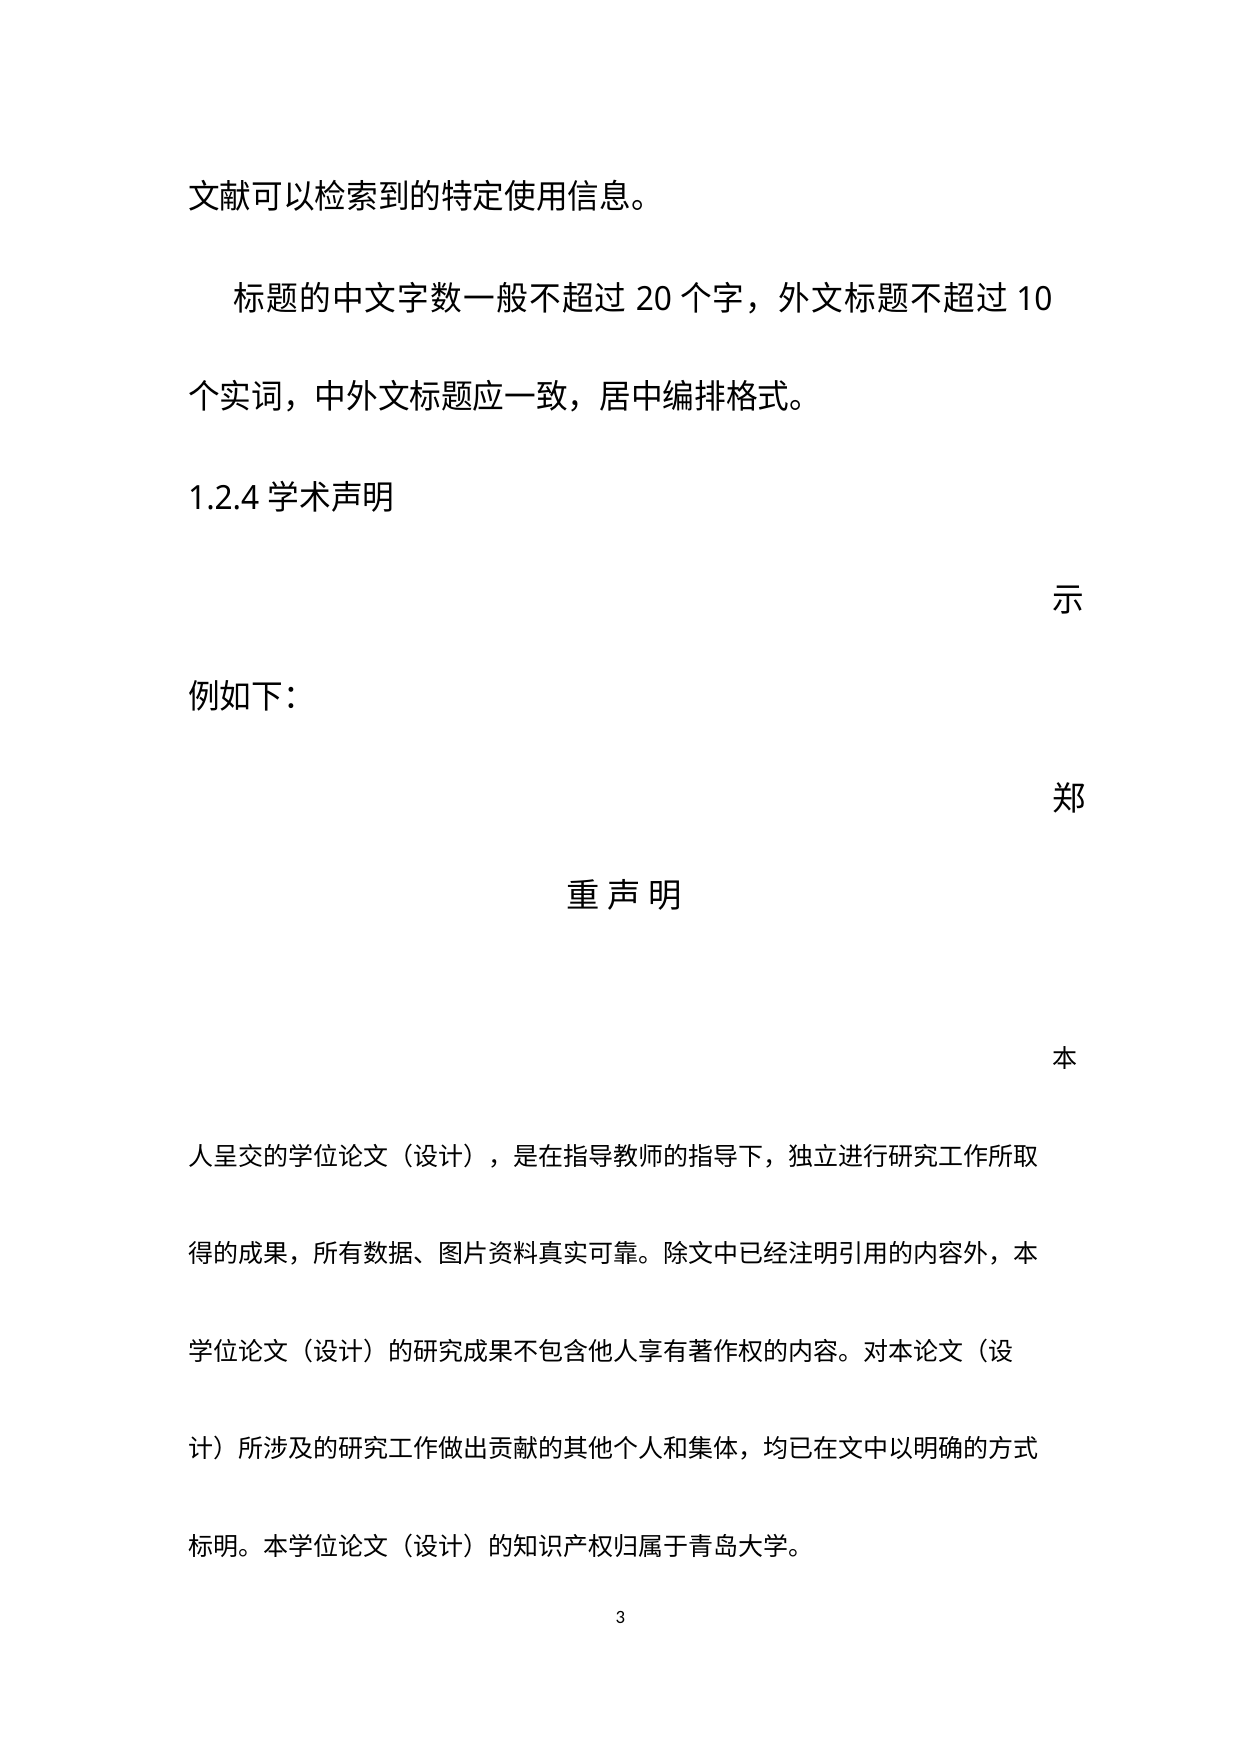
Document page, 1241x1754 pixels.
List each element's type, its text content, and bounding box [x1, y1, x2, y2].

text 本人呈交的学位论文（设计），是在指导教师的指导下，独立进行研究工作所取得的成果，所有数据、图片资料真实可靠。除文中已经注明引用的内容外，本学位论文（设计）的研究成果不包含他人享有著作权的内容。对本论文（设计）所涉及的研究工作做出贡献的其他个人和集体，均已在文中以明确的方式标明。本学位论文（设计）的知识产权归属于青岛大学。 [188, 1024, 1052, 1577]
text 1.2.4 学术声明 [188, 463, 1052, 528]
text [188, 162, 1052, 227]
text 标题的中文字数一般不超过20个字，外文标题不超过10个实词，中外文标题应一致，居中编排格式。 [188, 263, 1052, 426]
text 示例如下： [188, 564, 1052, 727]
text 郑 重 声 明 [188, 763, 1052, 926]
